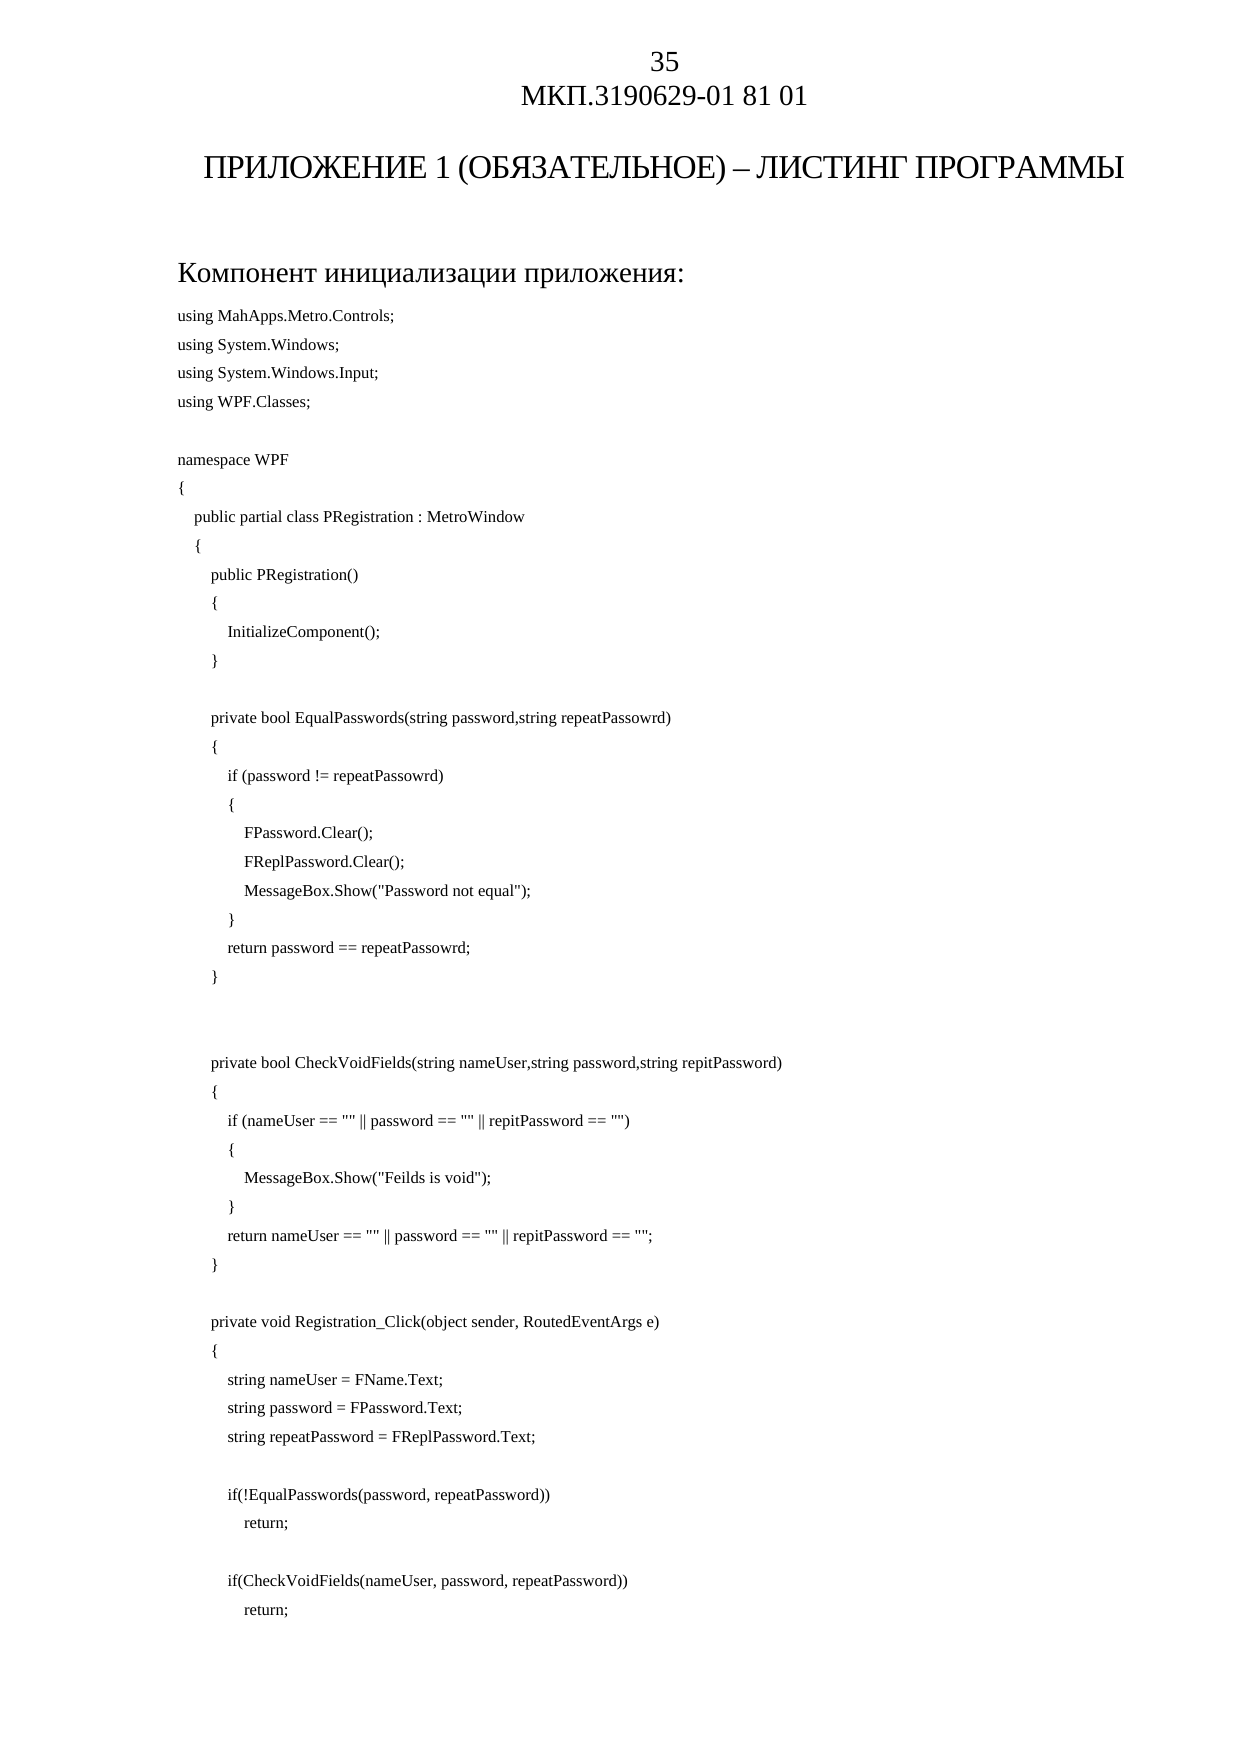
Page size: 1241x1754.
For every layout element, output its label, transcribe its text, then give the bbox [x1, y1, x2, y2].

text } [177, 967, 1152, 986]
text if (password != repeatPassowrd) [177, 766, 1152, 785]
text { [177, 1082, 1152, 1101]
text private bool CheckVoidFields(string nameUser,string password,string repitPassword) [177, 1053, 1152, 1072]
text { [177, 593, 1152, 612]
text private bool EqualPasswords(string password,string repeatPassowrd) [177, 708, 1152, 727]
text string password = FPassword.Text; [177, 1398, 1152, 1417]
text FPassword.Clear(); [177, 823, 1152, 842]
text Компонент инициализации приложения: [177, 256, 1152, 289]
text return password == repeatPassowrd; [177, 938, 1152, 957]
text } [177, 1254, 1152, 1274]
text { [177, 478, 1152, 497]
text { [177, 794, 1152, 814]
text using System.Windows; [177, 334, 1152, 354]
text } [177, 651, 1152, 670]
text if(CheckVoidFields(nameUser, password, repeatPassword)) [177, 1571, 1152, 1590]
text if(!EqualPasswords(password, repeatPassword)) [177, 1484, 1152, 1504]
text public PRegistration() [177, 564, 1152, 584]
text return nameUser == "" || password == "" || repitPassword == ""; [177, 1226, 1152, 1245]
text ПРИЛОЖЕНИЕ 1 (ОБЯЗАТЕЛЬНОЕ) – ЛИСТИНГ ПРОГРАММЫ [177, 148, 1152, 186]
text namespace WPF [177, 449, 1152, 469]
text MessageBox.Show("Password not equal"); [177, 881, 1152, 900]
text return; [177, 1599, 1152, 1619]
text string nameUser = FName.Text; [177, 1369, 1152, 1389]
text { [177, 1139, 1152, 1159]
text public partial class PRegistration : MetroWindow [177, 507, 1152, 526]
text using MahApps.Metro.Controls; [177, 306, 1152, 325]
text { [177, 737, 1152, 756]
text FReplPassword.Clear(); [177, 852, 1152, 871]
text return; [177, 1513, 1152, 1532]
text { [177, 536, 1152, 555]
text InitializeComponent(); [177, 622, 1152, 641]
text } [177, 1197, 1152, 1216]
text } [177, 909, 1152, 929]
text MessageBox.Show("Feilds is void"); [177, 1168, 1152, 1187]
text using WPF.Classes; [177, 392, 1152, 411]
text { [177, 1341, 1152, 1360]
text private void Registration_Click(object sender, RoutedEventArgs e) [177, 1312, 1152, 1331]
text if (nameUser == "" || password == "" || repitPassword == "") [177, 1111, 1152, 1130]
text using System.Windows.Input; [177, 363, 1152, 382]
text string repeatPassword = FReplPassword.Text; [177, 1427, 1152, 1446]
